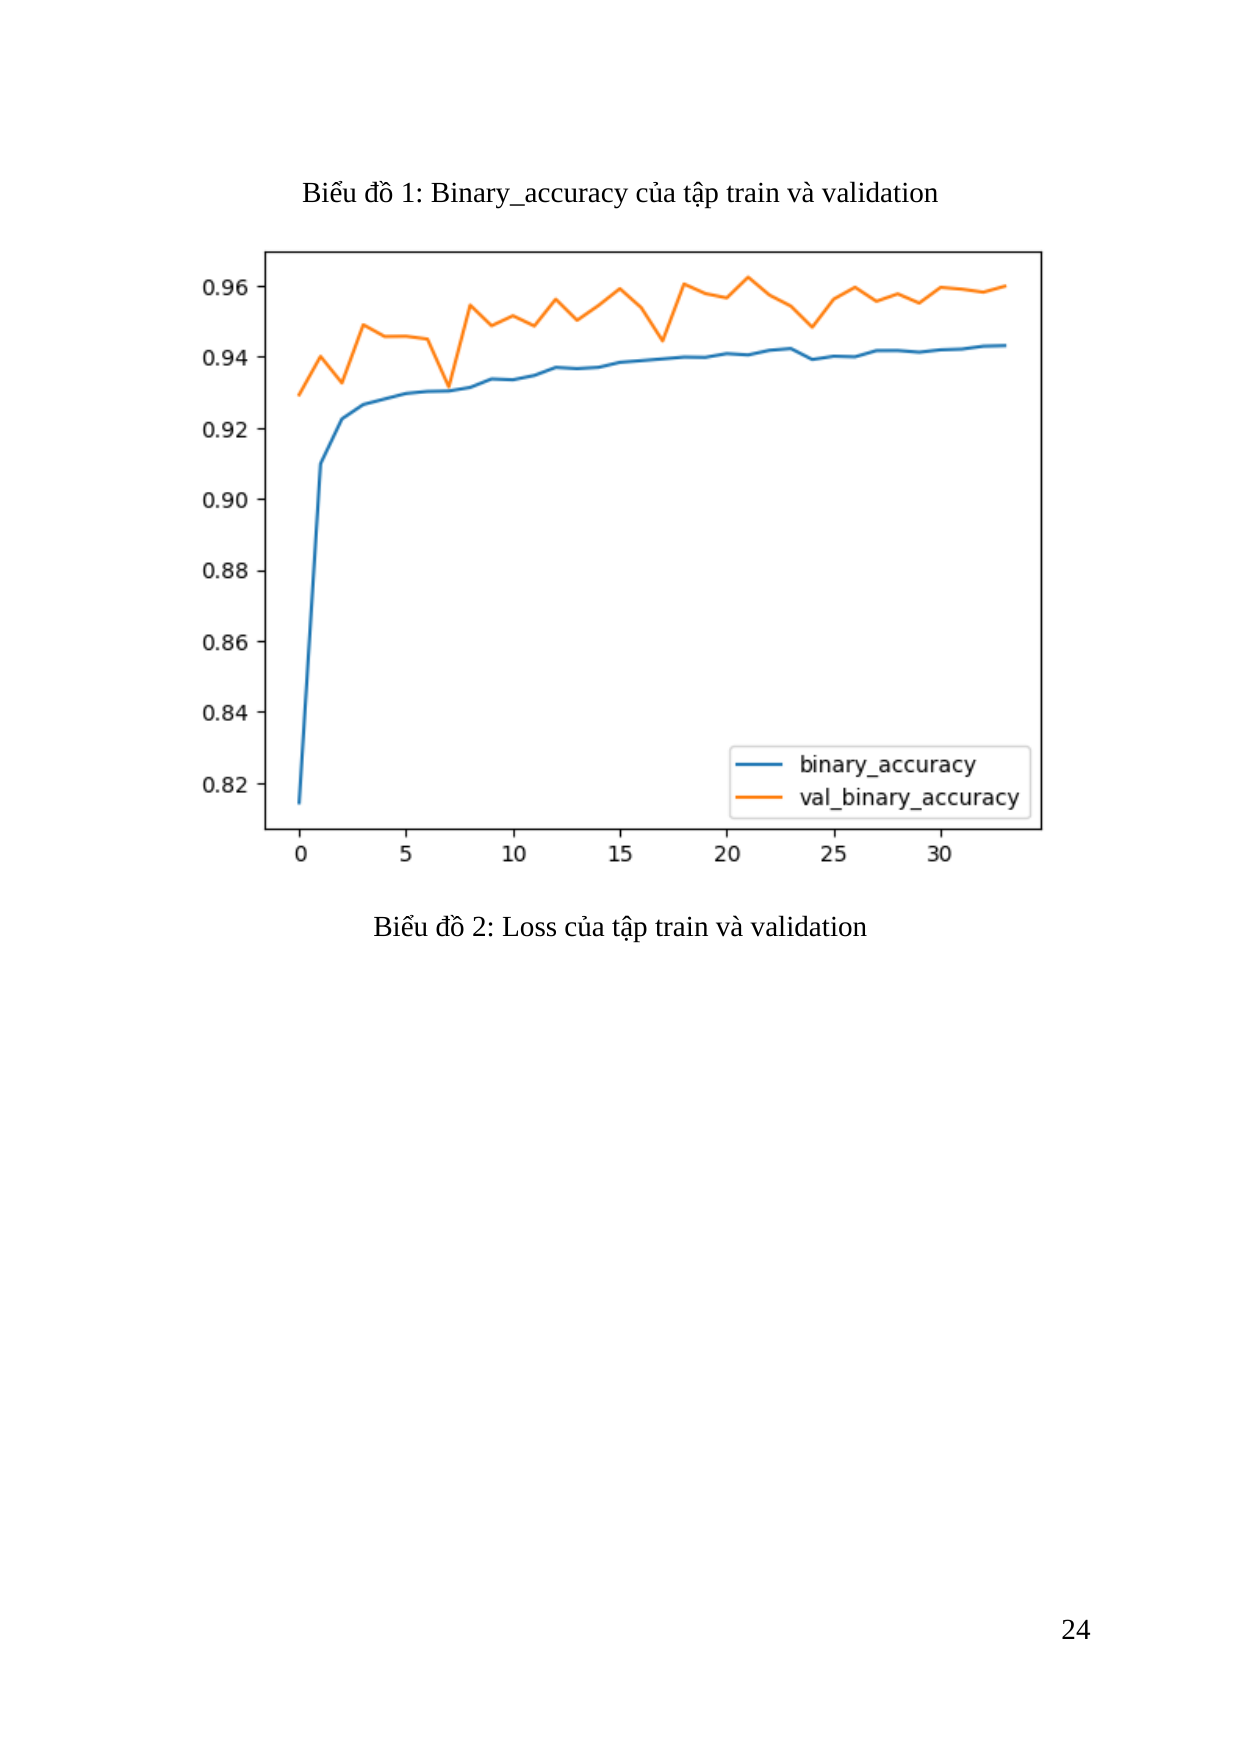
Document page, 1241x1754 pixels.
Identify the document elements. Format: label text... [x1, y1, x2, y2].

picture [185, 236, 1055, 882]
text Biểu đồ 2: Loss của tập train và validation [150, 909, 1090, 943]
text Biểu đồ 1: Binary_accuracy của tập train và validation [150, 175, 1090, 208]
